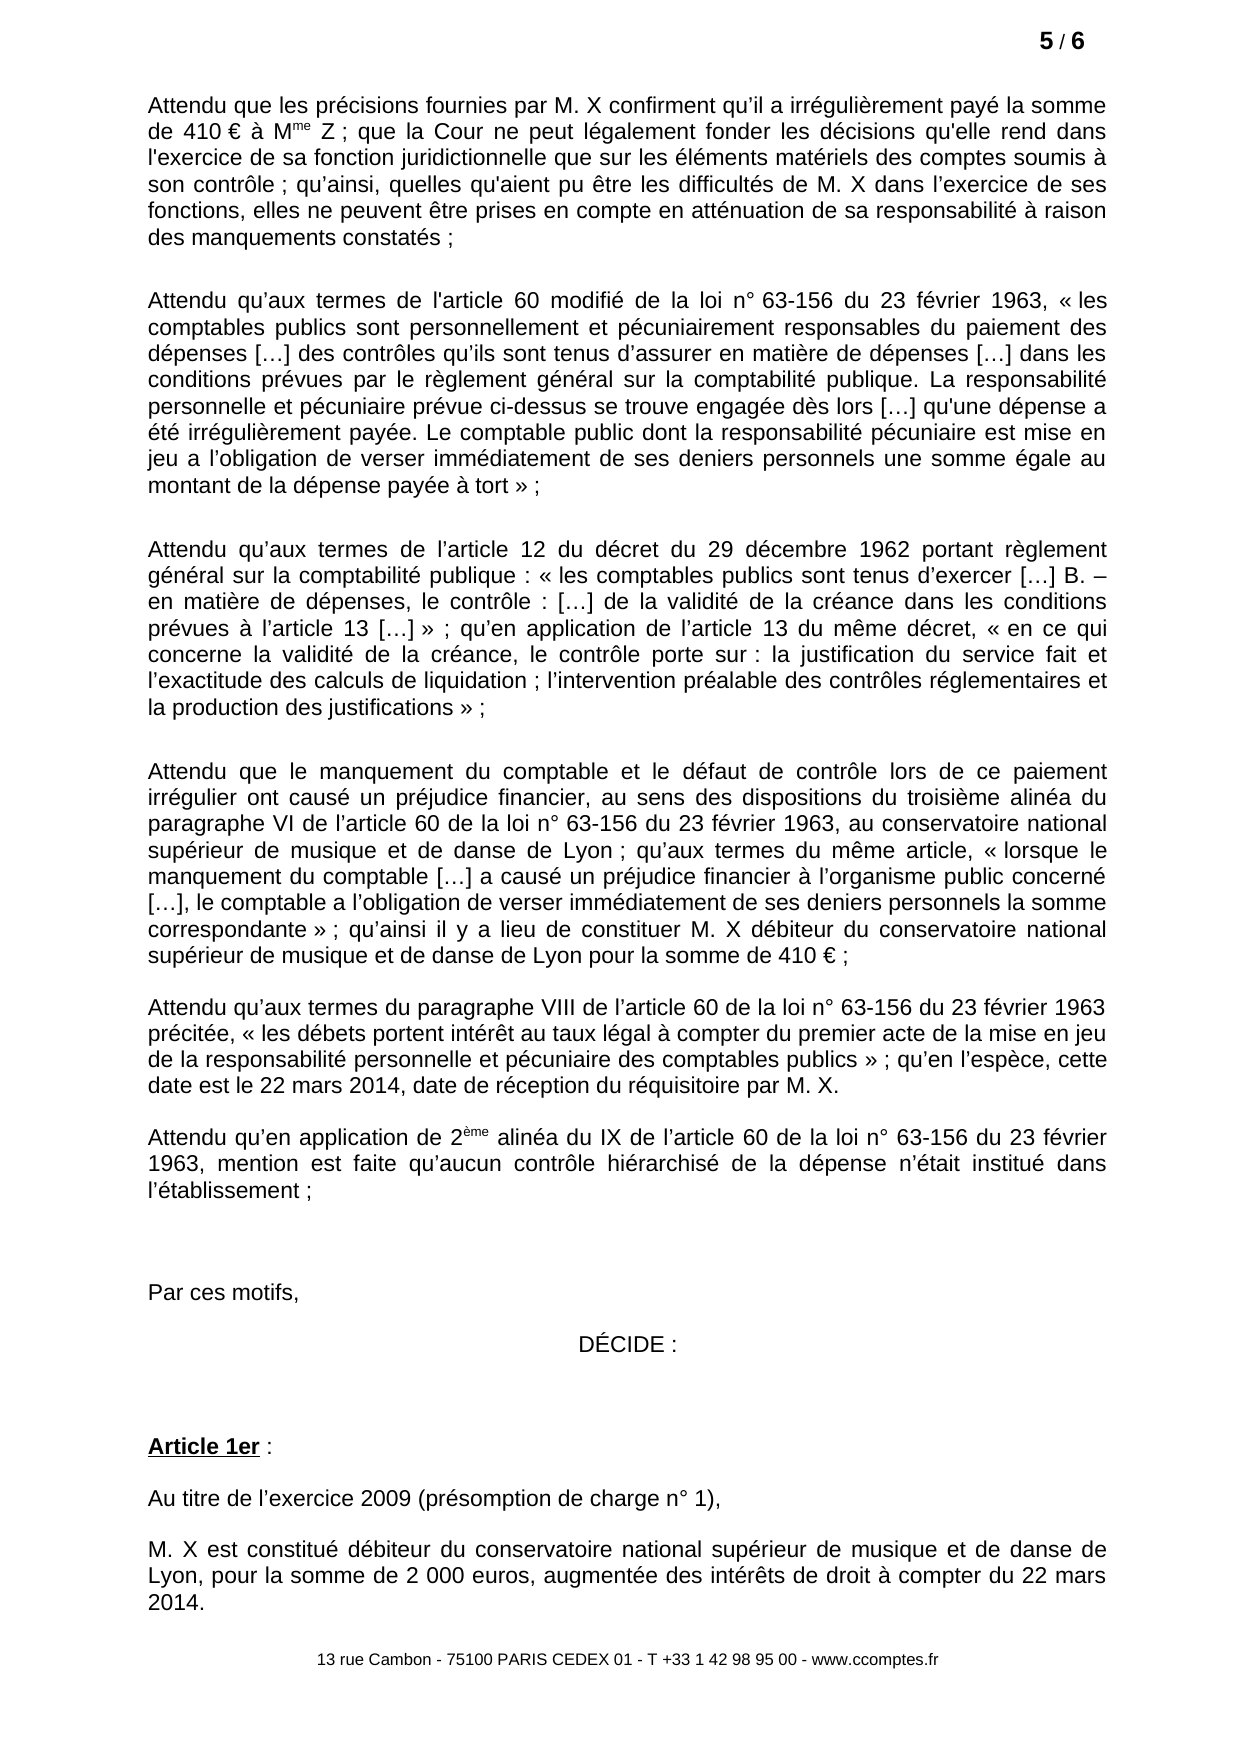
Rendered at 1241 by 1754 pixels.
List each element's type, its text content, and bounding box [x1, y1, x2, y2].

text DÉCIDE : [148, 1331, 1107, 1357]
text Attendu que les précisions fournies par M. X confirment qu’il a irrégulièrement payé la somme de 410 € à Mme Z ; que la Cour ne peut légalement fonder les décisions qu'elle rend dans l'exercice de sa fonction juridictionnelle que sur les éléments matériels des comptes soumis à son contrôle ; qu’ainsi, quelles qu'aient pu être les difficultés de M. X dans l’exercice de ses fonctions, elles ne peuvent être prises en compte en atténuation de sa responsabilité à raison des manquements constatés ; [148, 92, 1107, 250]
text Attendu qu’aux termes du paragraphe VIII de l’article 60 de la loi n° 63-156 du 23 février 1963 précitée, « les débets portent intérêt au taux légal à compter du premier acte de la mise en jeu de la responsabilité personnelle et pécuniaire des comptables publics » ; qu’en l’espèce, cette date est le 22 mars 2014, date de réception du réquisitoire par M. X. [148, 993, 1107, 1099]
text Au titre de l’exercice 2009 (présomption de charge n° 1), [148, 1485, 1107, 1511]
text Attendu que le manquement du comptable et le défaut de contrôle lors de ce paiement irrégulier ont causé un préjudice financier, au sens des dispositions du troisième alinéa du paragraphe VI de l’article 60 de la loi n° 63-156 du 23 février 1963, au conservatoire national supérieur de musique et de danse de Lyon ; qu’aux termes du même article, « lorsque le manquement du comptable […] a causé un préjudice financier à l’organisme public concerné […], le comptable a l’obligation de verser immédiatement de ses deniers personnels la somme correspondante » ; qu’ainsi il y a lieu de constituer M. X débiteur du conservatoire national supérieur de musique et de danse de Lyon pour la somme de 410 € ; [148, 758, 1107, 968]
text Par ces motifs, [148, 1279, 1107, 1306]
text Article 1er : [148, 1433, 1107, 1460]
text M. X est constitué débiteur du conservatoire national supérieur de musique et de danse de Lyon, pour la somme de 2 000 euros, augmentée des intérêts de droit à compter du 22 mars 2014. [148, 1536, 1107, 1615]
text Attendu qu’aux termes de l’article 12 du décret du 29 décembre 1962 portant règlement général sur la comptabilité publique : « les comptables publics sont tenus d’exercer […] B. – en matière de dépenses, le contrôle : […] de la validité de la créance dans les conditions prévues à l’article 13 […] » ; qu’en application de l’article 13 du même décret, « en ce qui concerne la validité de la créance, le contrôle porte sur : la justification du service fait et l’exactitude des calculs de liquidation ; l’intervention préalable des contrôles réglementaires et la production des justifications » ; [148, 536, 1107, 720]
text Attendu qu’en application de 2ème alinéa du IX de l’article 60 de la loi n° 63-156 du 23 février 1963, mention est faite qu’aucun contrôle hiérarchisé de la dépense n’était institué dans l’établissement ; [148, 1124, 1107, 1203]
text Attendu qu’aux termes de l'article 60 modifié de la loi n° 63-156 du 23 février 1963, « les comptables publics sont personnellement et pécuniairement responsables du paiement des dépenses […] des contrôles qu’ils sont tenus d’assurer en matière de dépenses […] dans les conditions prévues par le règlement général sur la comptabilité publique. La responsabilité personnelle et pécuniaire prévue ci-dessus se trouve engagée dès lors […] qu'une dépense a été irrégulièrement payée. Le comptable public dont la responsabilité pécuniaire est mise en jeu a l’obligation de verser immédiatement de ses deniers personnels une somme égale au montant de la dépense payée à tort » ; [148, 287, 1107, 498]
